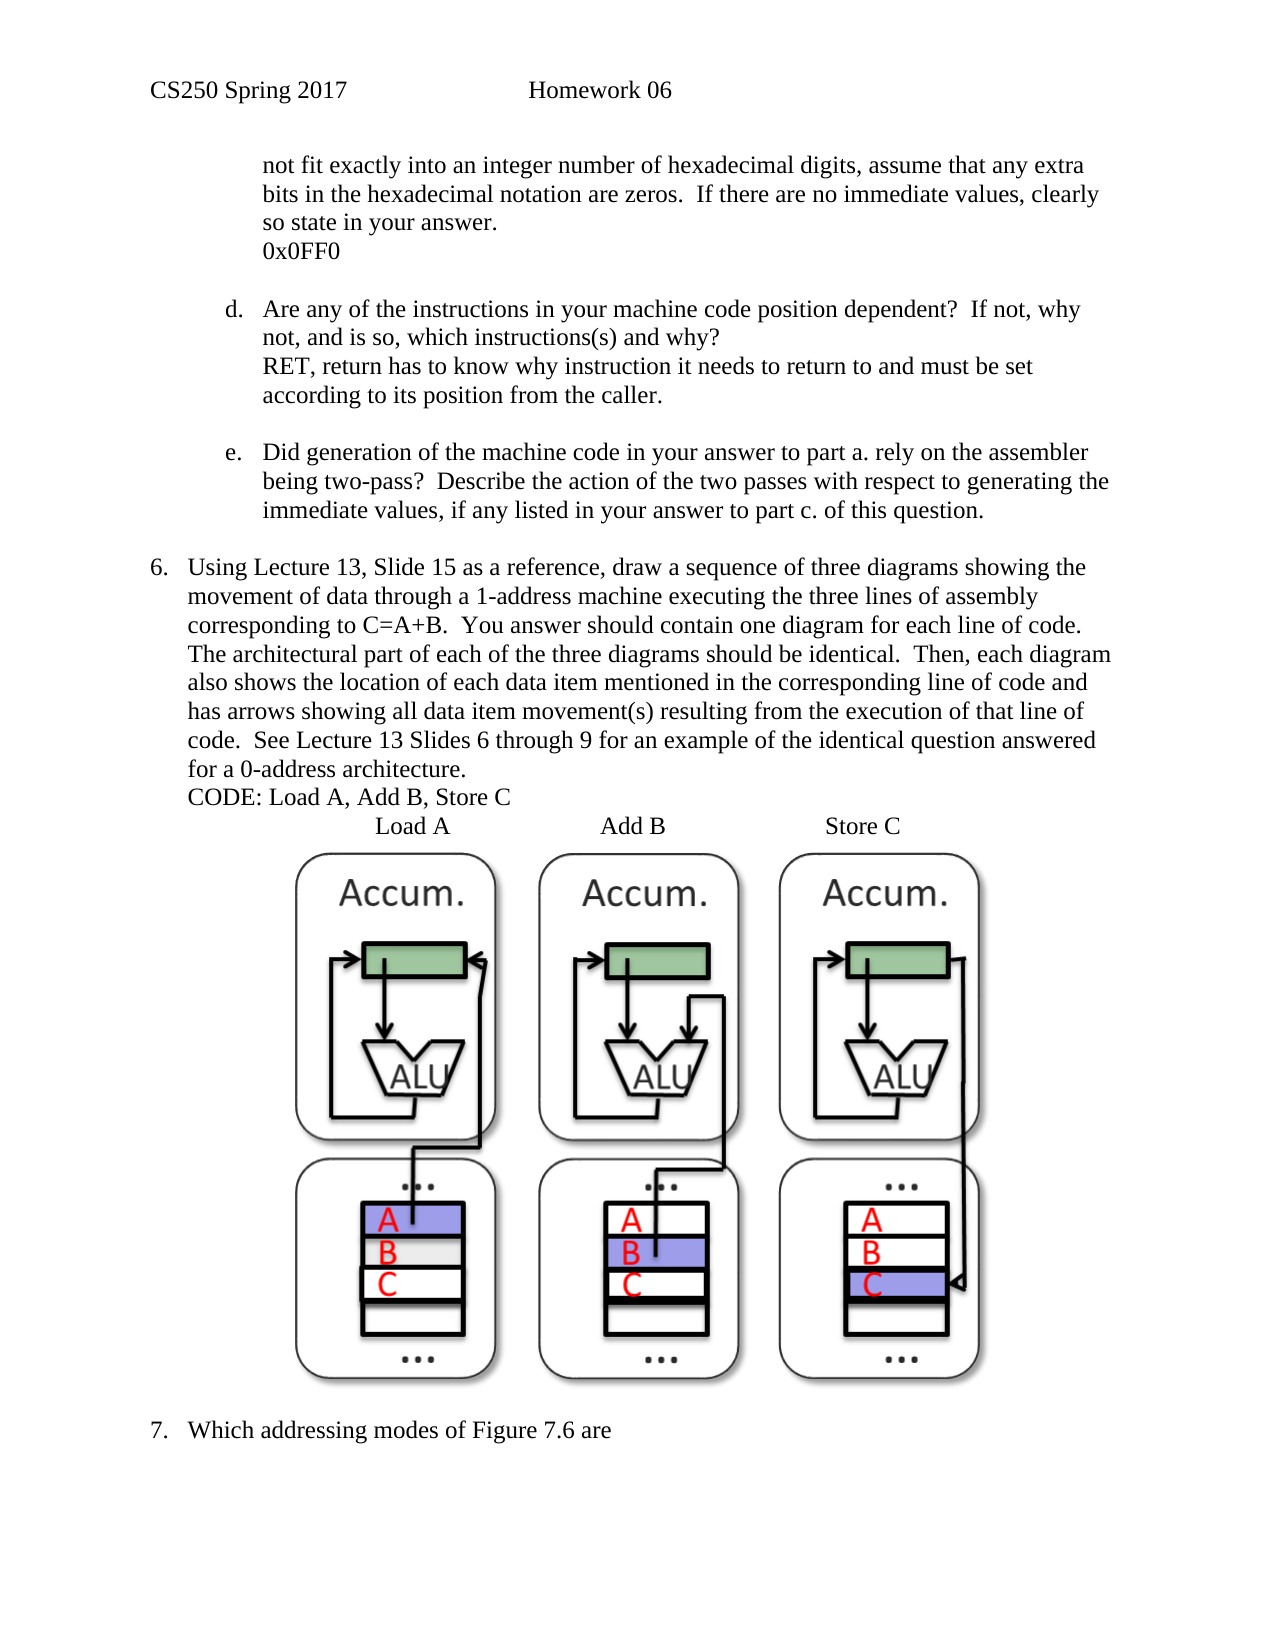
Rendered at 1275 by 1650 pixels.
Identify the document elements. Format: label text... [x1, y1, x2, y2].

list Using Lecture 13, Slide 15 as a reference, draw a sequence of three diagrams showing the movement of data through a 1-address machine executing the three lines of assembly corresponding to C=A+B. You answer should contain one diagram for each line of code. The architectural part of each of the three diagrams should be identical. Then, each diagram also shows the location of each data item mentioned in the corresponding line of code and has arrows showing all data item movement(s) resulting from the execution of that line of code. See Lecture 13 Slides 6 through 9 for an example of the identical question answered for a 0-address architecture. CODE: Load A, Add B, Store C [150, 552, 1125, 811]
list Did generation of the machine code in your answer to part a. rely on the assembler being two-pass? Describe the action of the two passes with respect to generating the immediate values, if any listed in your answer to part c. of this question. [225, 437, 1125, 552]
list Are any of the instructions in your machine code position dependent? If not, why not, and is so, which instructions(s) and why? [225, 294, 1125, 351]
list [225, 150, 1125, 236]
picture [773, 847, 995, 1414]
picture [289, 847, 511, 1414]
list RET, return has to know why instruction it needs to return to and must be set according to its position from the caller. [262, 351, 1125, 437]
list Load A Add B Store C [375, 811, 1125, 840]
list 0x0FF0 [262, 236, 1125, 294]
list Which addressing modes of Figure 7.6 are [150, 1415, 1125, 1444]
picture [532, 847, 754, 1414]
